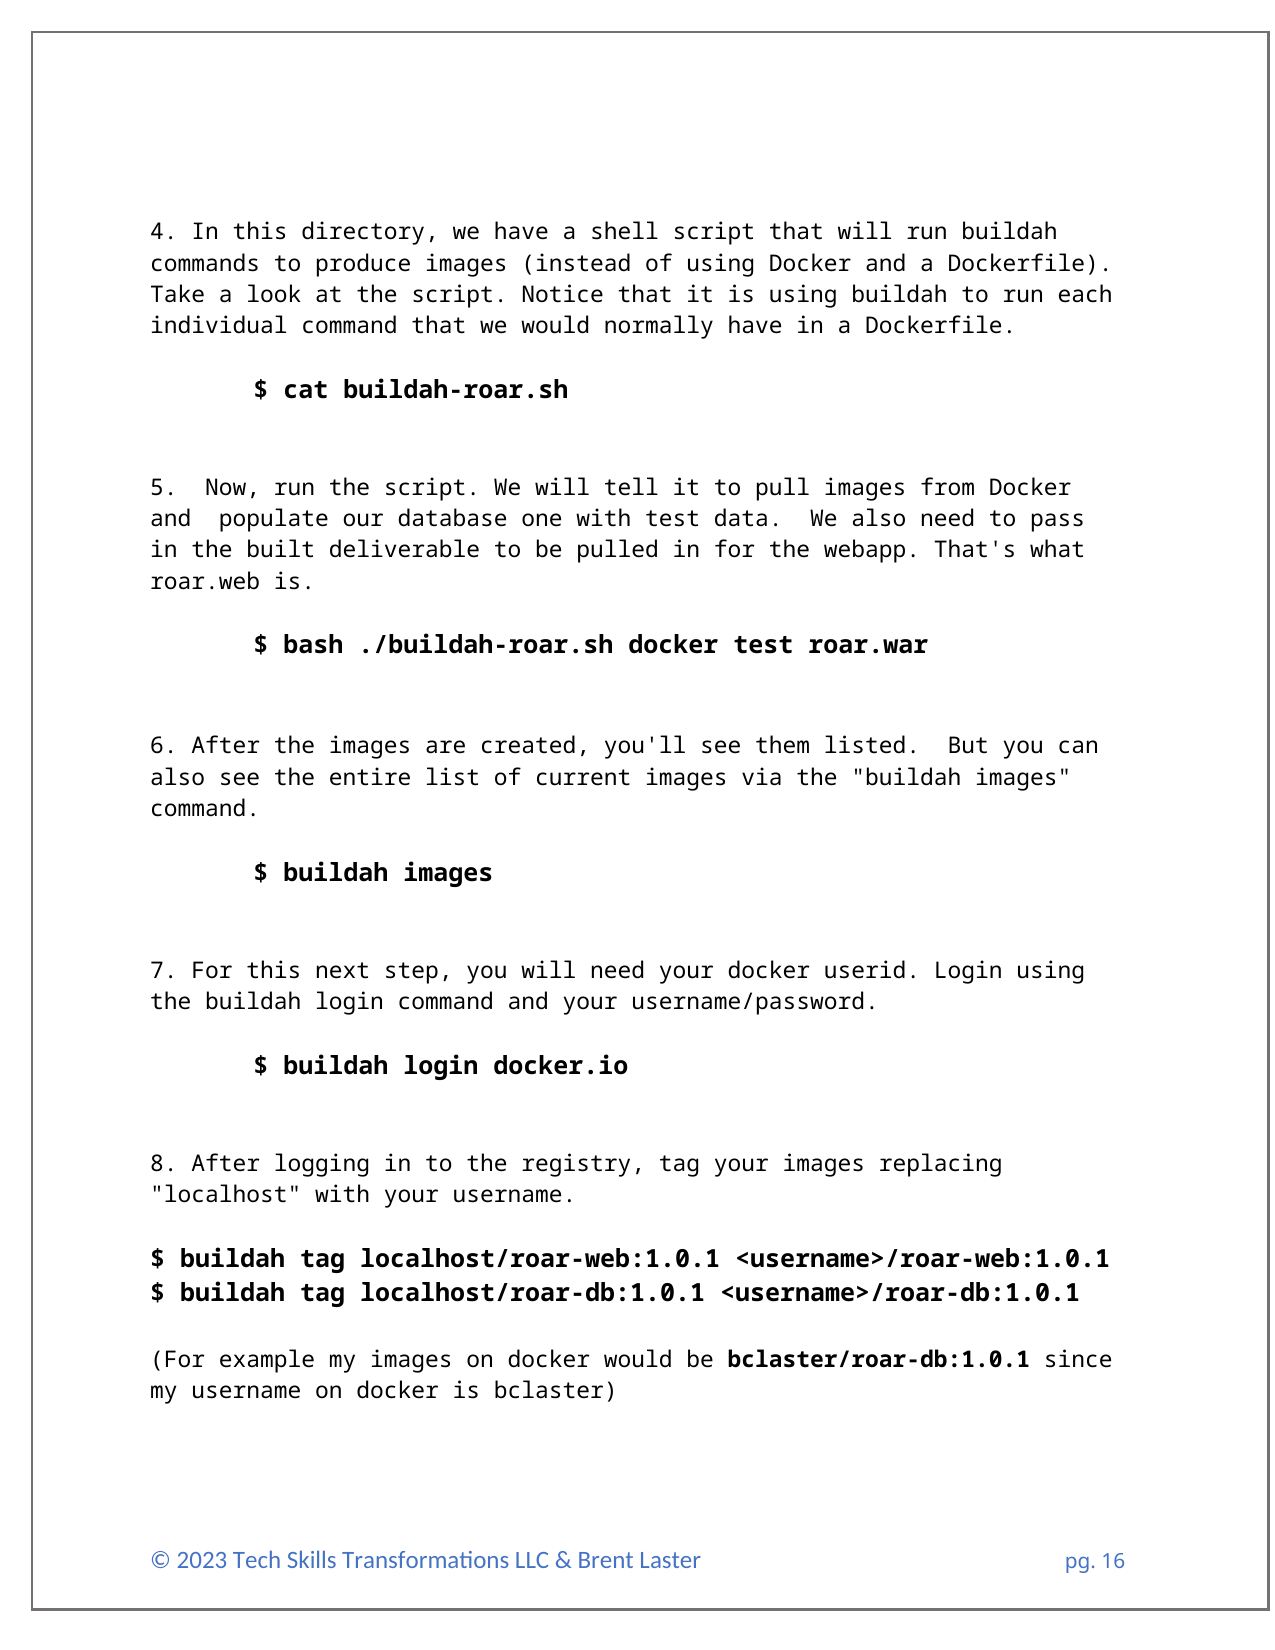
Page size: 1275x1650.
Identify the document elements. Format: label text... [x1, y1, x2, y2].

text $ cat buildah-roar.sh [150, 372, 1125, 406]
text $ buildah login docker.io [150, 1047, 1125, 1082]
text 8. After logging in to the registry, tag your images replacing "localhost" with your username. [150, 1147, 1125, 1209]
text $ bash ./buildah-roar.sh docker test roar.war [150, 627, 1125, 661]
text 4. In this directory, we have a shell script that will run buildah commands to produce images (instead of using Docker and a Dockerfile). Take a look at the script. Notice that it is using buildah to run each individual command that we would normally have in a Dockerfile. [150, 215, 1125, 340]
text $ buildah images [150, 854, 1125, 888]
text 5. Now, run the script. We will tell it to pull images from Docker and populate our database one with test data. We also need to pass in the built deliverable to be pulled in for the webapp. That's what roar.web is. [150, 471, 1125, 596]
text 6. After the images are created, you'll see them listed. But you can also see the entire list of current images via the "buildah images" command. [150, 729, 1125, 823]
text $ buildah tag localhost/roar-web:1.0.1 <username>/roar-web:1.0.1 $ buildah tag localhost/roar-db:1.0.1 <username>/roar-db:1.0.1 [150, 1241, 1125, 1309]
text 7. For this next step, you will need your docker userid. Login using the buildah login command and your username/password. [150, 954, 1125, 1016]
text (For example my images on docker would be bclaster/roar-db:1.0.1 since my username on docker is bclaster) [150, 1343, 1125, 1405]
